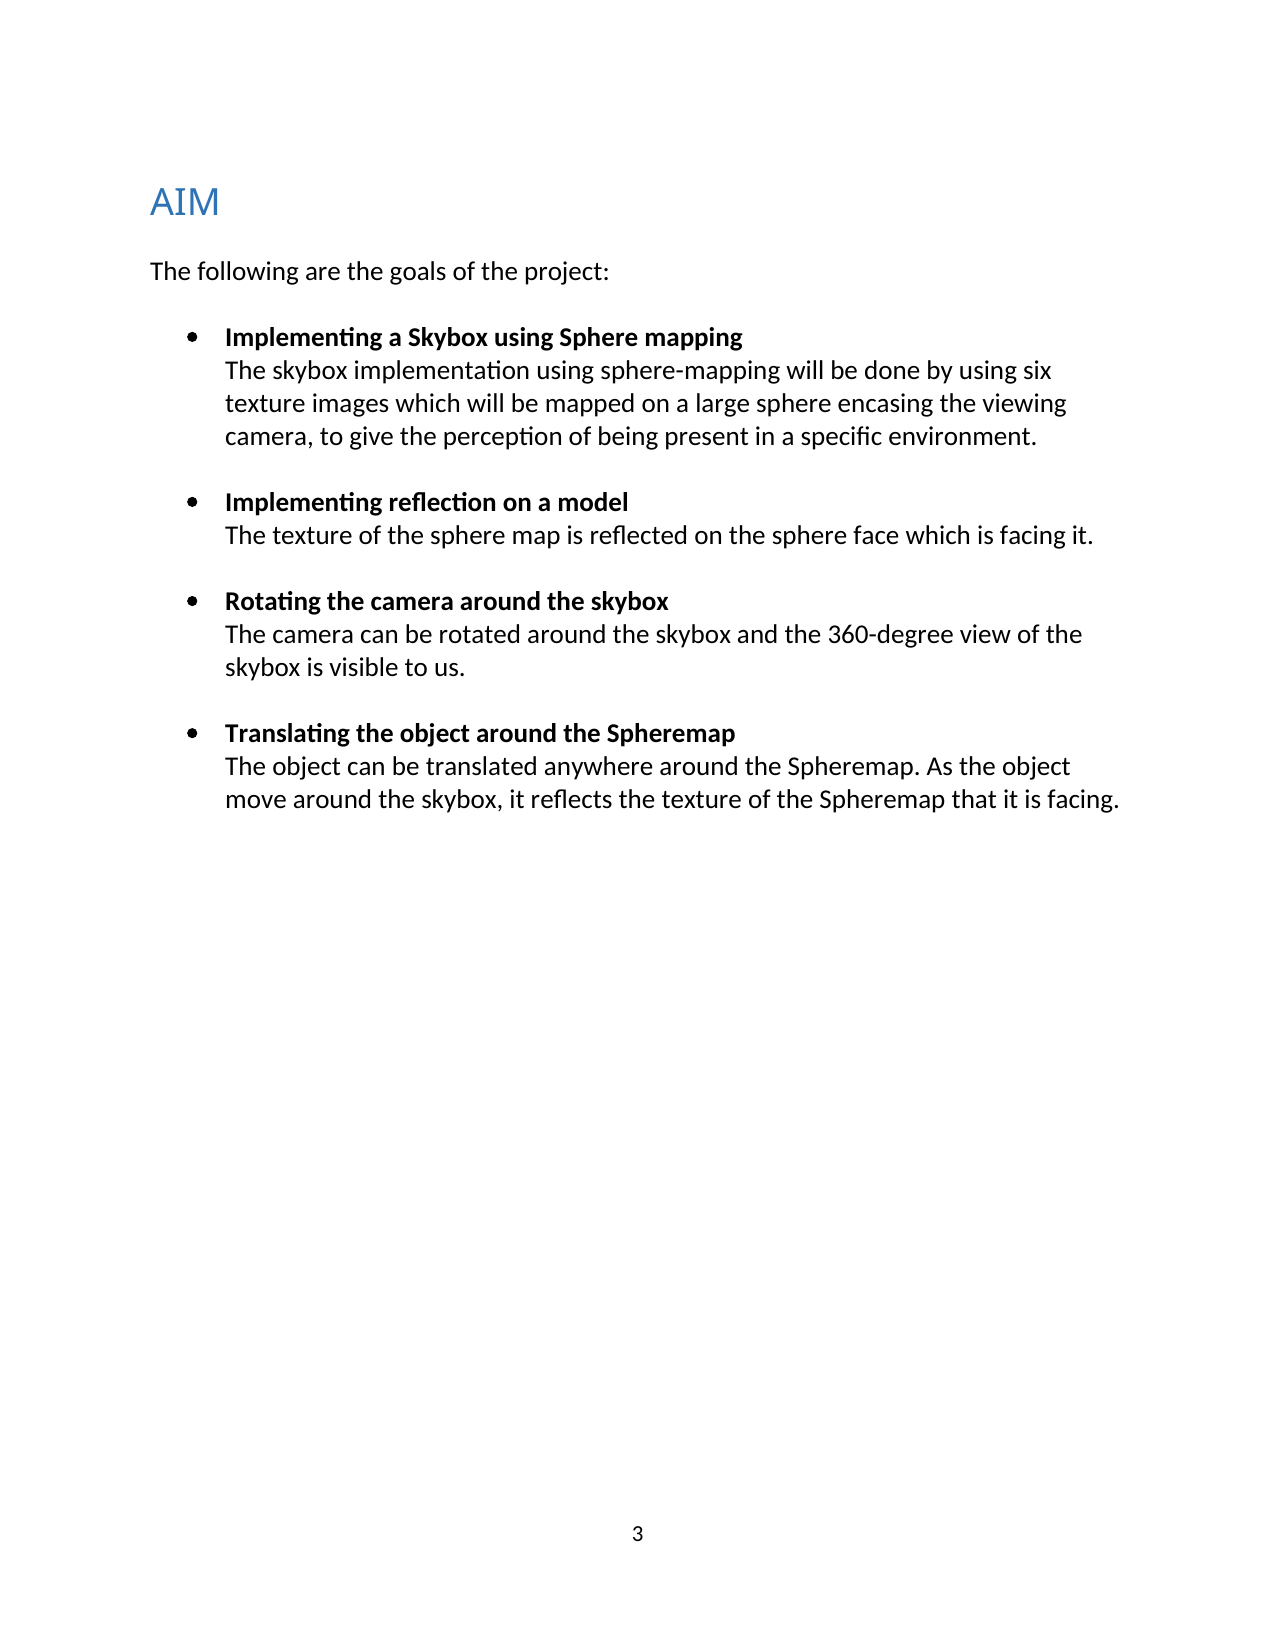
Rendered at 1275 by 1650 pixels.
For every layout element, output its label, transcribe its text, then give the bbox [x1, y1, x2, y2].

list The camera can be rotated around the skybox and the 360-degree view of the skybox is visible to us. [225, 617, 1125, 683]
list Implementing reflection on a model [187, 485, 1125, 518]
list Implementing a Skybox using Sphere mapping [187, 320, 1125, 353]
list The object can be translated anywhere around the Spheremap. As the object move around the skybox, it reflects the texture of the Spheremap that it is facing. [225, 749, 1125, 815]
subtitle AIM [150, 175, 1125, 226]
list The texture of the sphere map is reflected on the sphere face which is facing it. [225, 518, 1125, 551]
list Rotating the camera around the skybox [187, 584, 1125, 617]
list The skybox implementation using sphere-mapping will be done by using six texture images which will be mapped on a large sphere encasing the viewing camera, to give the perception of being present in a specific environment. [225, 353, 1125, 452]
text The following are the goals of the project: [150, 254, 1125, 287]
list Translating the object around the Spheremap [187, 716, 1125, 749]
